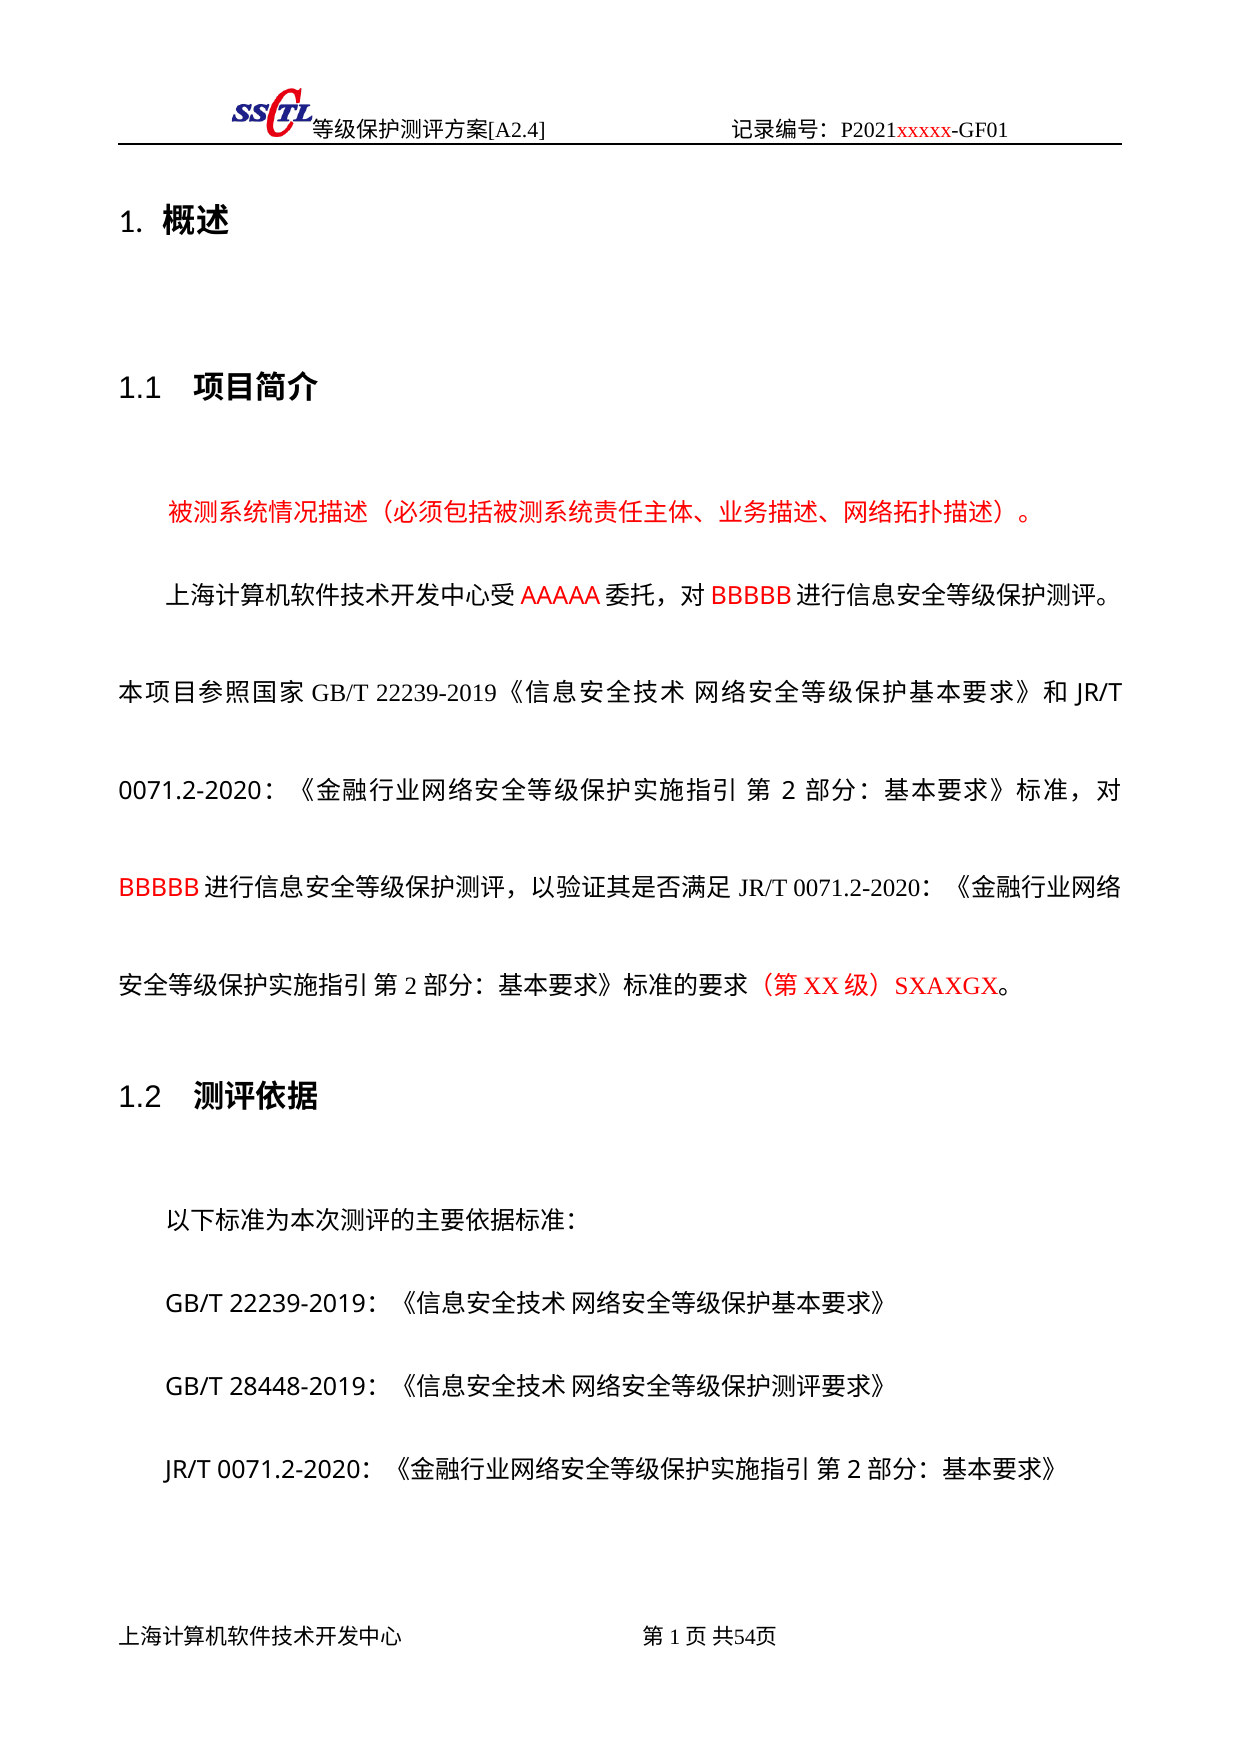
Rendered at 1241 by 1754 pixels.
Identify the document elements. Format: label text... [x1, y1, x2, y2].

text 被测系统情况描述（必须包括被测系统责任主体、业务描述、网络拓扑描述）。 [118, 478, 1122, 543]
picture [231, 88, 313, 137]
text GB/T 28448-2019：《信息安全技术 网络安全等级保护测评要求》 [118, 1352, 1122, 1417]
text 上海计算机软件技术开发中心受AAAAA委托，对BBBBB进行信息安全等级保护测评。本项目参照国家GB/T 22239-2019《信息安全技术 网络安全等级保护基本要求》和JR/T 0071.2-2020：《金融行业网络安全等级保护实施指引 第 2 部分：基本要求》标准，对BBBBB进行信息安全等级保护测评，以验证其是否满足JR/T 0071.2-2020：《金融行业网络安全等级保护实施指引 第 2 部分：基本要求》标准的要求（第XX级）SXAXGX。 [118, 561, 1122, 1016]
subtitle 项目简介 [118, 353, 1122, 418]
text JR/T 0071.2-2020：《金融行业网络安全等级保护实施指引 第 2 部分：基本要求》 [118, 1435, 1122, 1500]
text GB/T 22239-2019：《信息安全技术 网络安全等级保护基本要求》 [118, 1269, 1122, 1334]
subtitle 概述 [118, 185, 1122, 250]
subtitle 测评依据 [118, 1061, 1122, 1126]
text 以下标准为本次测评的主要依据标准： [118, 1186, 1122, 1251]
